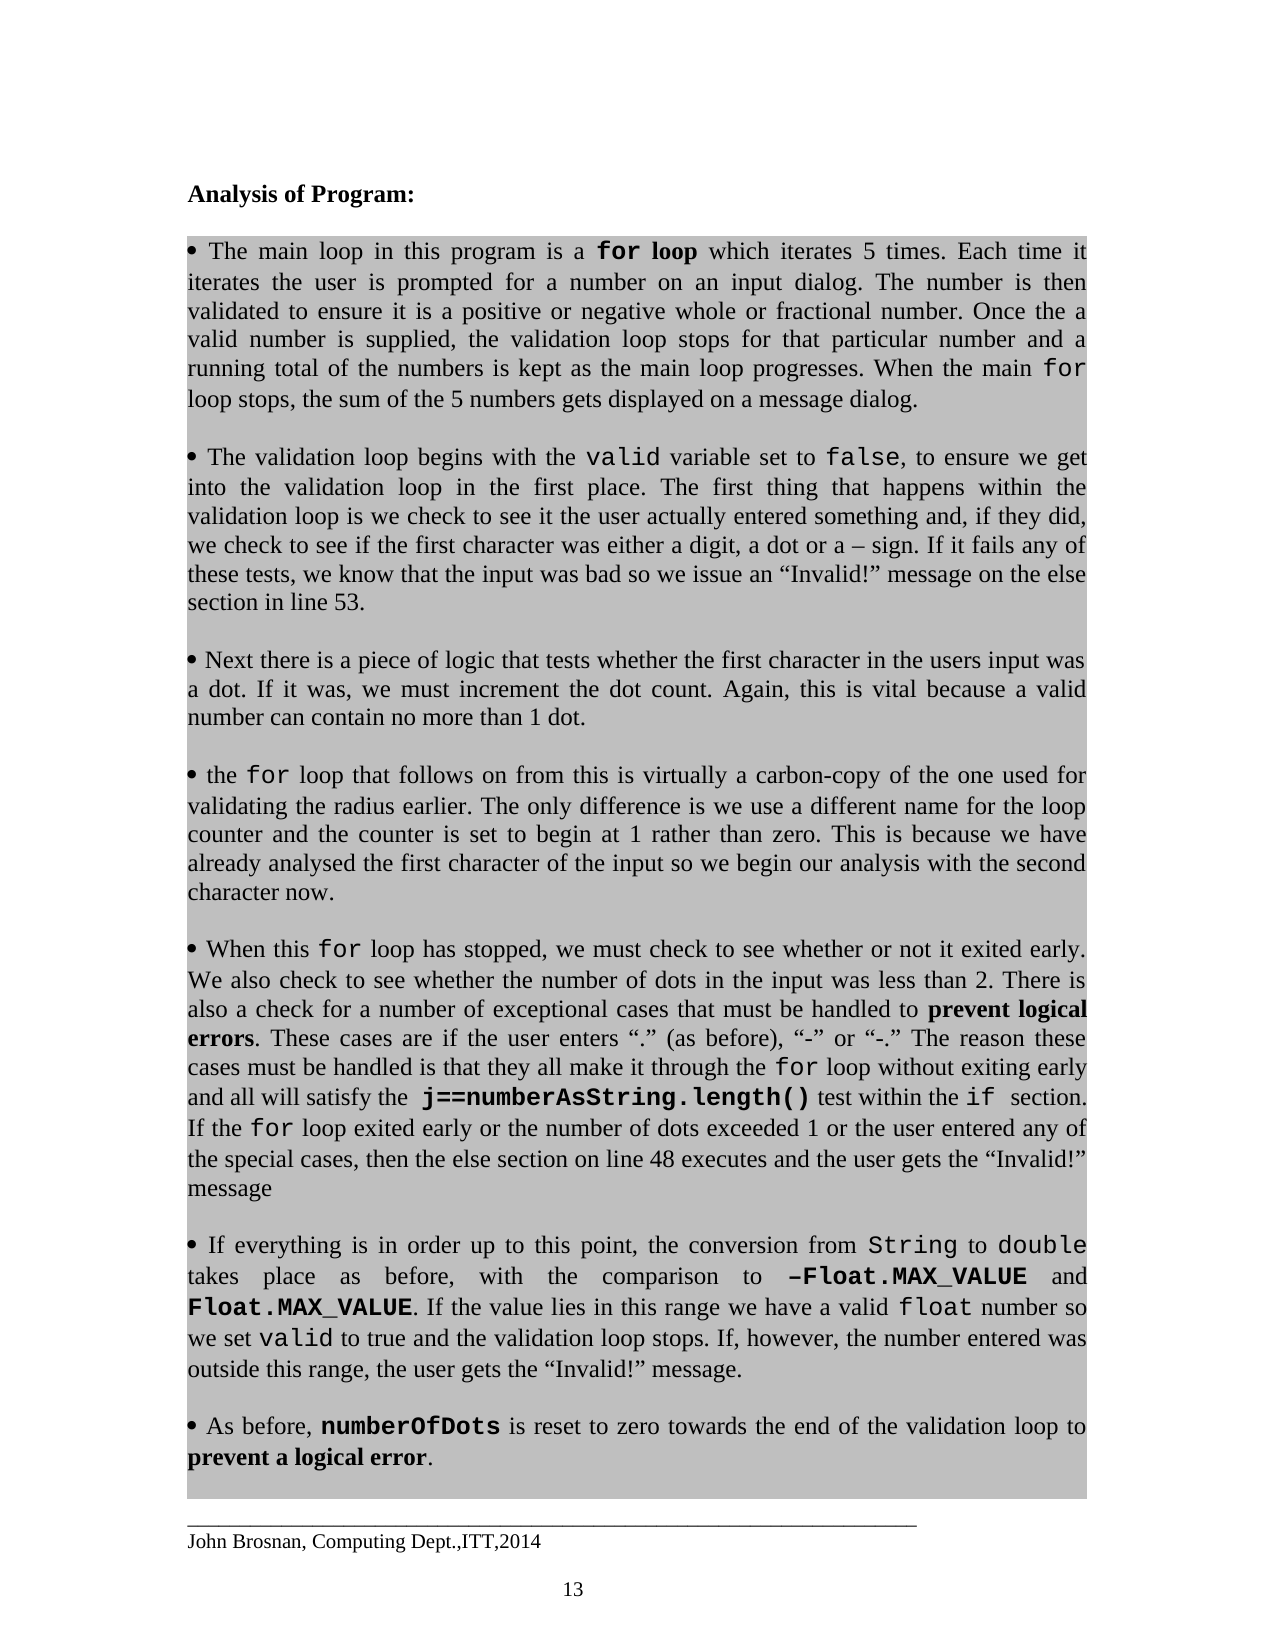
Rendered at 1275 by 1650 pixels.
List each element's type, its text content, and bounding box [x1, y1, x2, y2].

text Next there is a piece of logic that tests whether the first character in the users input was a dot. If it was, we must increment the dot count. Again, this is vital because a valid number can contain no more than 1 dot. [187, 645, 1087, 731]
text the for loop that follows on from this is virtually a carbon-copy of the one used for validating the radius earlier. The only difference is we use a different name for the loop counter and the counter is set to begin at 1 rather than zero. This is because we have already analysed the first character of the input so we begin our analysis with the second character now. [187, 760, 1087, 906]
text The main loop in this program is a for loop which iterates 5 times. Each time it iterates the user is prompted for a number on an input dialog. The number is then validated to ensure it is a positive or negative whole or fractional number. Once the a valid number is supplied, the validation loop stops for that particular number and a running total of the numbers is kept as the main loop progresses. When the main for loop stops, the sum of the 5 numbers gets displayed on a message dialog. [187, 236, 1087, 413]
text If everything is in order up to this point, the conversion from String to double takes place as before, with the comparison to –Float.MAX_VALUE and Float.MAX_VALUE. If the value lies in this range we have a valid float number so we set valid to true and the validation loop stops. If, however, the number entered was outside this range, the user gets the “Invalid!” message. [187, 1230, 1087, 1382]
text The validation loop begins with the valid variable set to false, to ensure we get into the validation loop in the first place. The first thing that happens within the validation loop is we check to see it the user actually entered something and, if they did, we check to see if the first character was either a digit, a dot or a – sign. If it fails any of these tests, we know that the input was bad so we issue an “Invalid!” message on the else section in line 53. [187, 442, 1087, 616]
text As before, numberOfDots is reset to zero towards the end of the validation loop to prevent a logical error. [187, 1411, 1087, 1471]
text Analysis of Program: [187, 179, 1087, 207]
text When this for loop has stopped, we must check to see whether or not it exited early. We also check to see whether the number of dots in the input was less than 2. There is also a check for a number of exceptional cases that must be handled to prevent logical errors. These cases are if the user enters “.” (as before), “-” or “-.” The reason these cases must be handled is that they all make it through the for loop without exiting early and all will satisfy the j==numberAsString.length() test within the if section. If the for loop exited early or the number of dots exceeded 1 or the user entered any of the special cases, then the else section on line 48 executes and the user gets the “Invalid!” message [187, 934, 1087, 1202]
